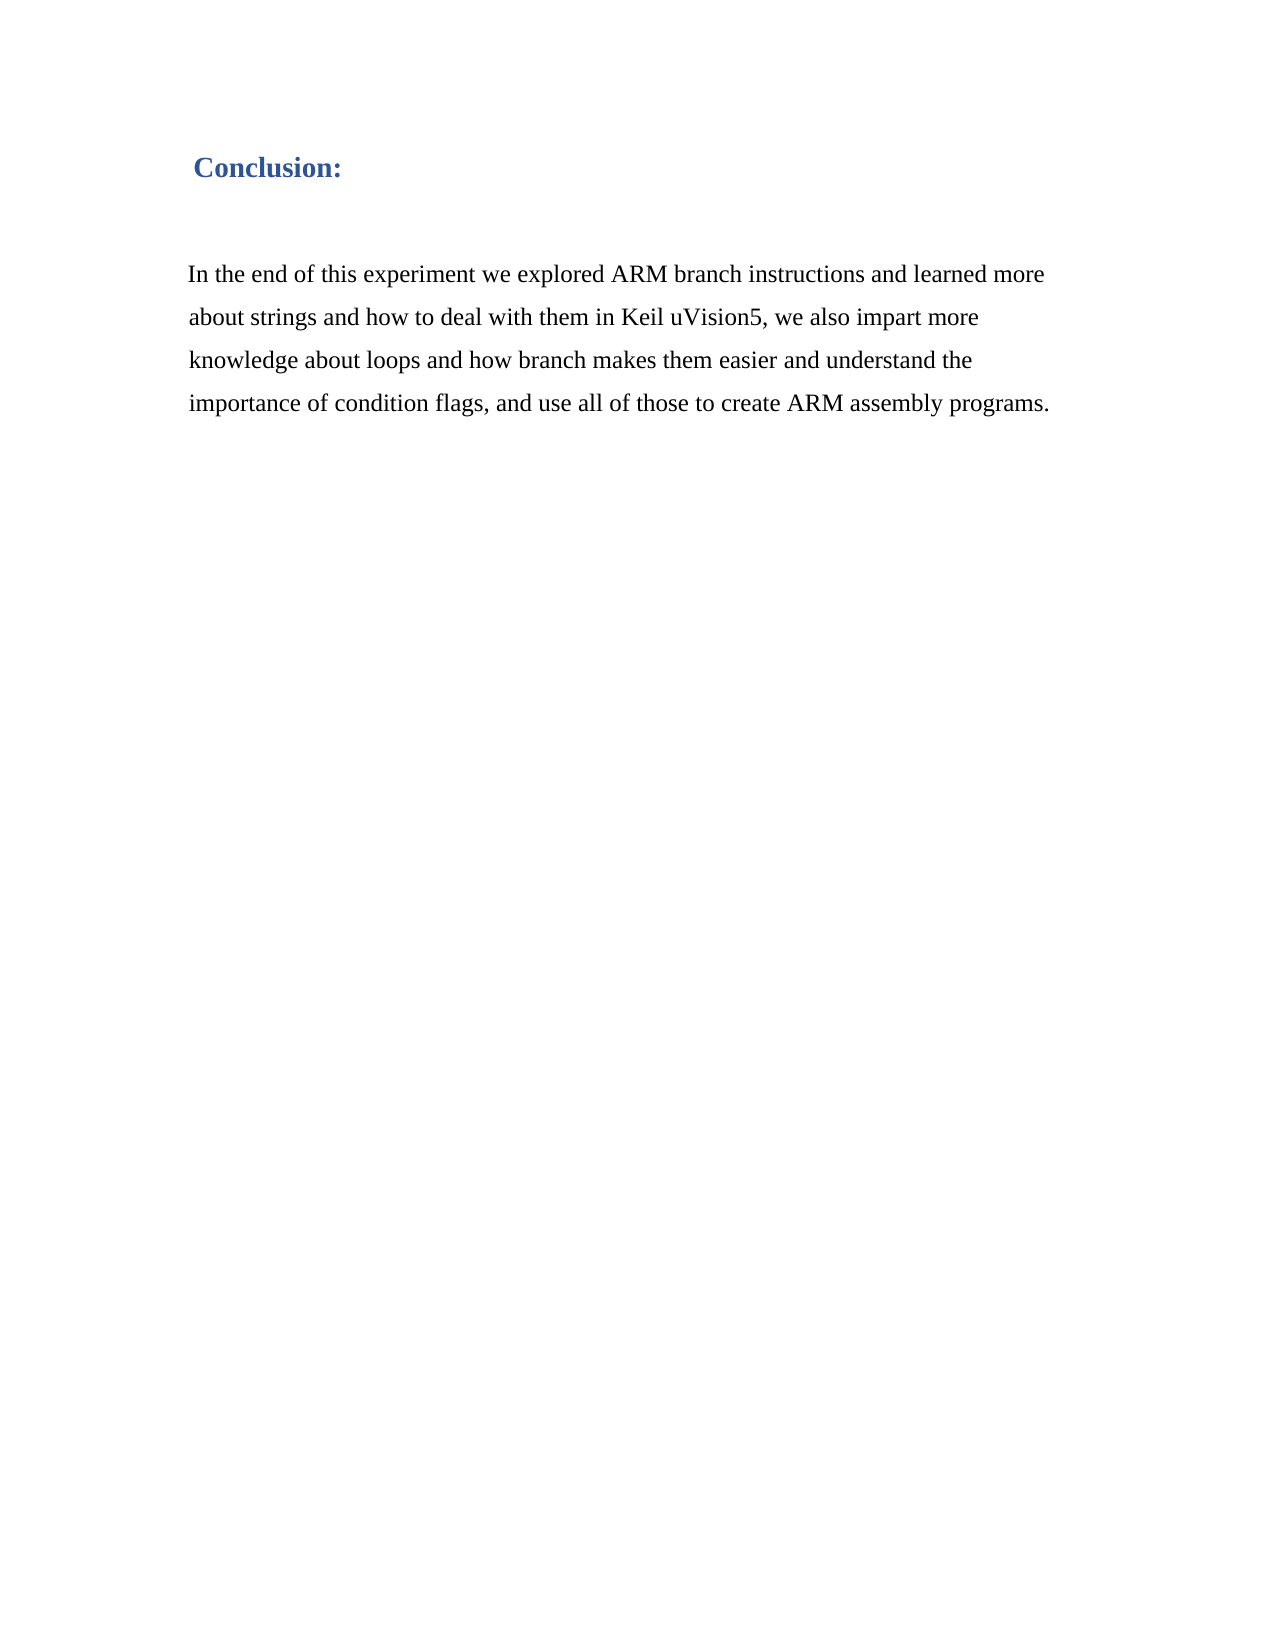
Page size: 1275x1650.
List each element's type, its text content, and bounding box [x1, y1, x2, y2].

text In the end of this experiment we explored ARM branch instructions and learned more about strings and how to deal with them in Keil uVision5, we also impart more knowledge about loops and how branch makes them easier and understand the importance of condition flags, and use all of those to create ARM assembly programs. [187, 259, 1078, 417]
subtitle Conclusion: [193, 150, 1087, 183]
